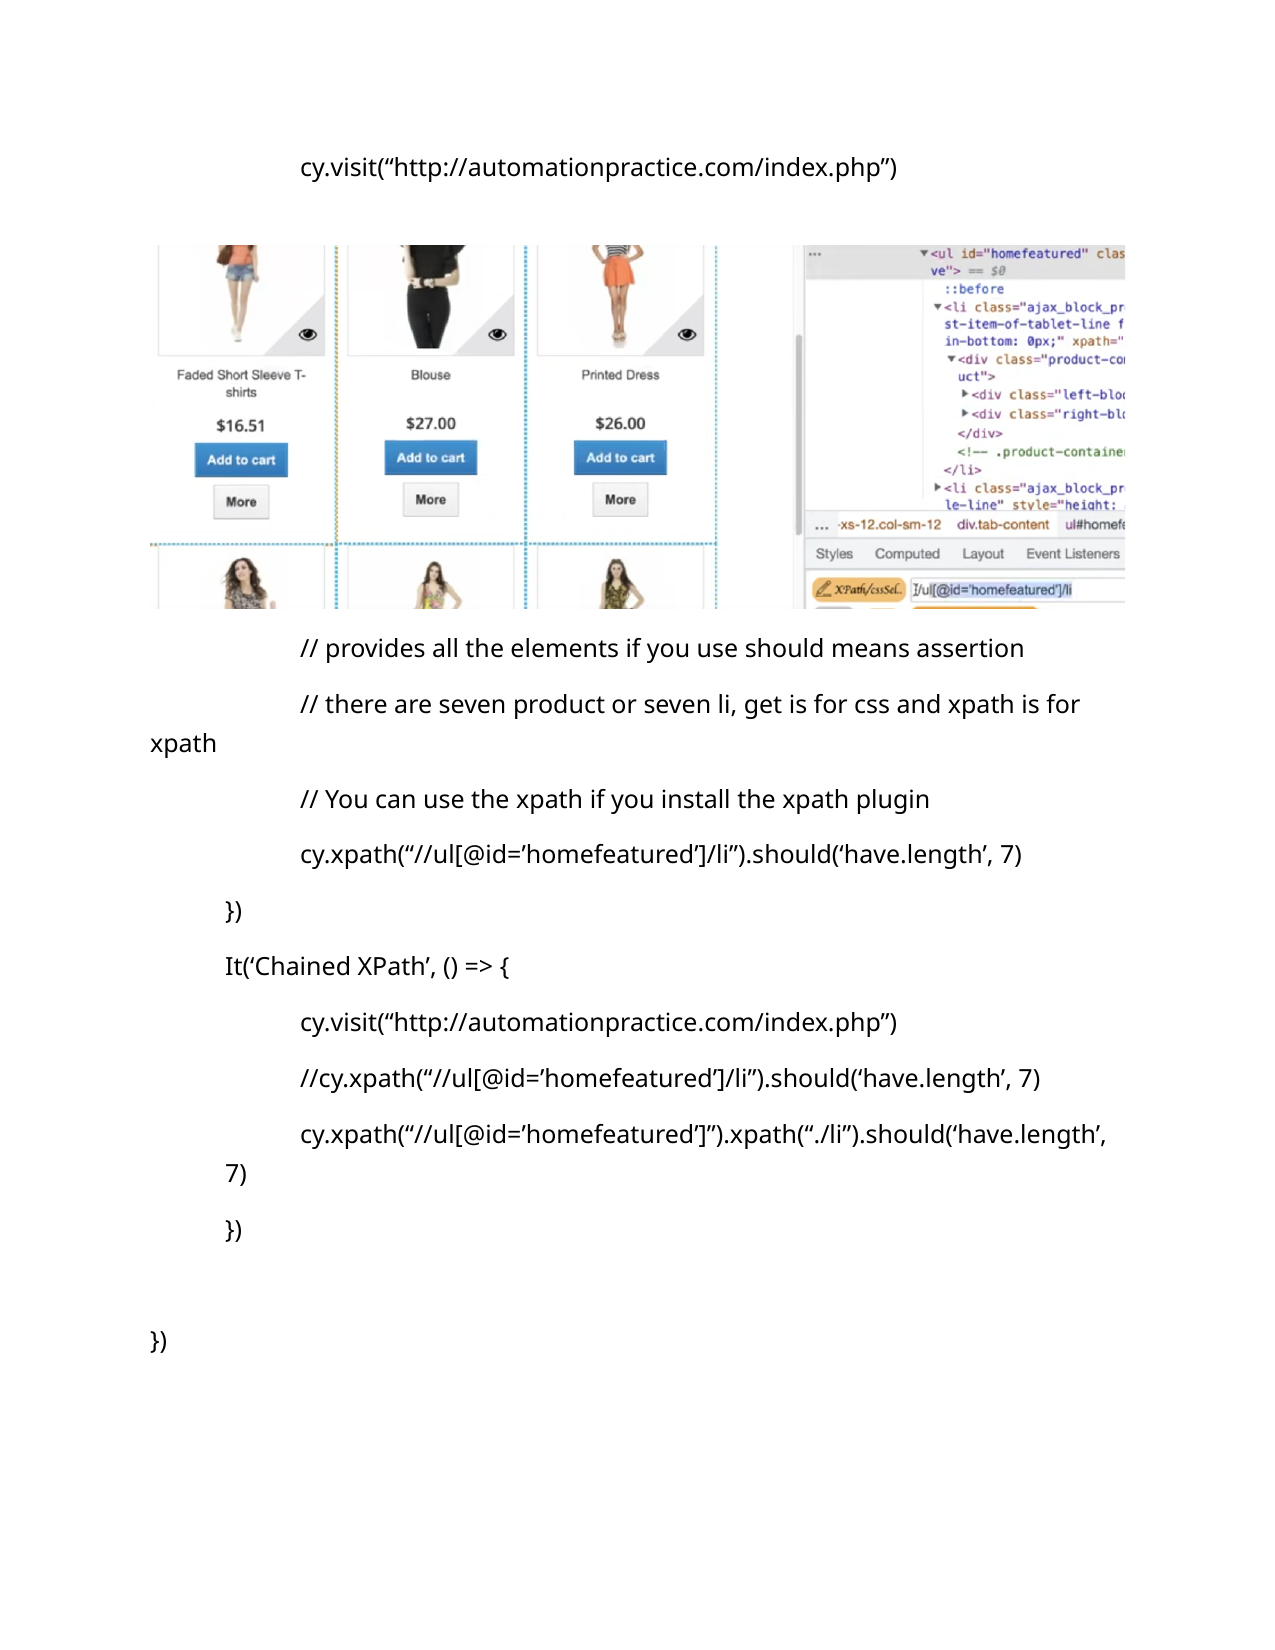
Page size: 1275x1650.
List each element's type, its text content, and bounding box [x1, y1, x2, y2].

text cy.xpath(“//ul[@id=’homefeatured’]”).xpath(“./li”).should(‘have.length’, 7) [225, 1116, 1125, 1189]
text }) [150, 1323, 1125, 1357]
text // there are seven product or seven li, get is for css and xpath is for xpath [150, 686, 1125, 759]
text }) [150, 893, 1125, 927]
text cy.visit(“http://automationpractice.com/index.php”) [150, 1004, 1125, 1039]
text // provides all the elements if you use should means assertion [150, 630, 1125, 664]
text //cy.xpath(“//ul[@id=’homefeatured’]/li”).should(‘have.length’, 7) [150, 1060, 1125, 1094]
text // You can use the xpath if you install the xpath plugin [150, 781, 1125, 815]
text It(‘Chained XPath’, () => { [150, 949, 1125, 983]
text }) [150, 1211, 1125, 1245]
text cy.xpath(“//ul[@id=’homefeatured’]/li”).should(‘have.length’, 7) [150, 837, 1125, 871]
picture [150, 245, 1125, 609]
text cy.visit(“http://automationpractice.com/index.php”) [150, 150, 1125, 184]
